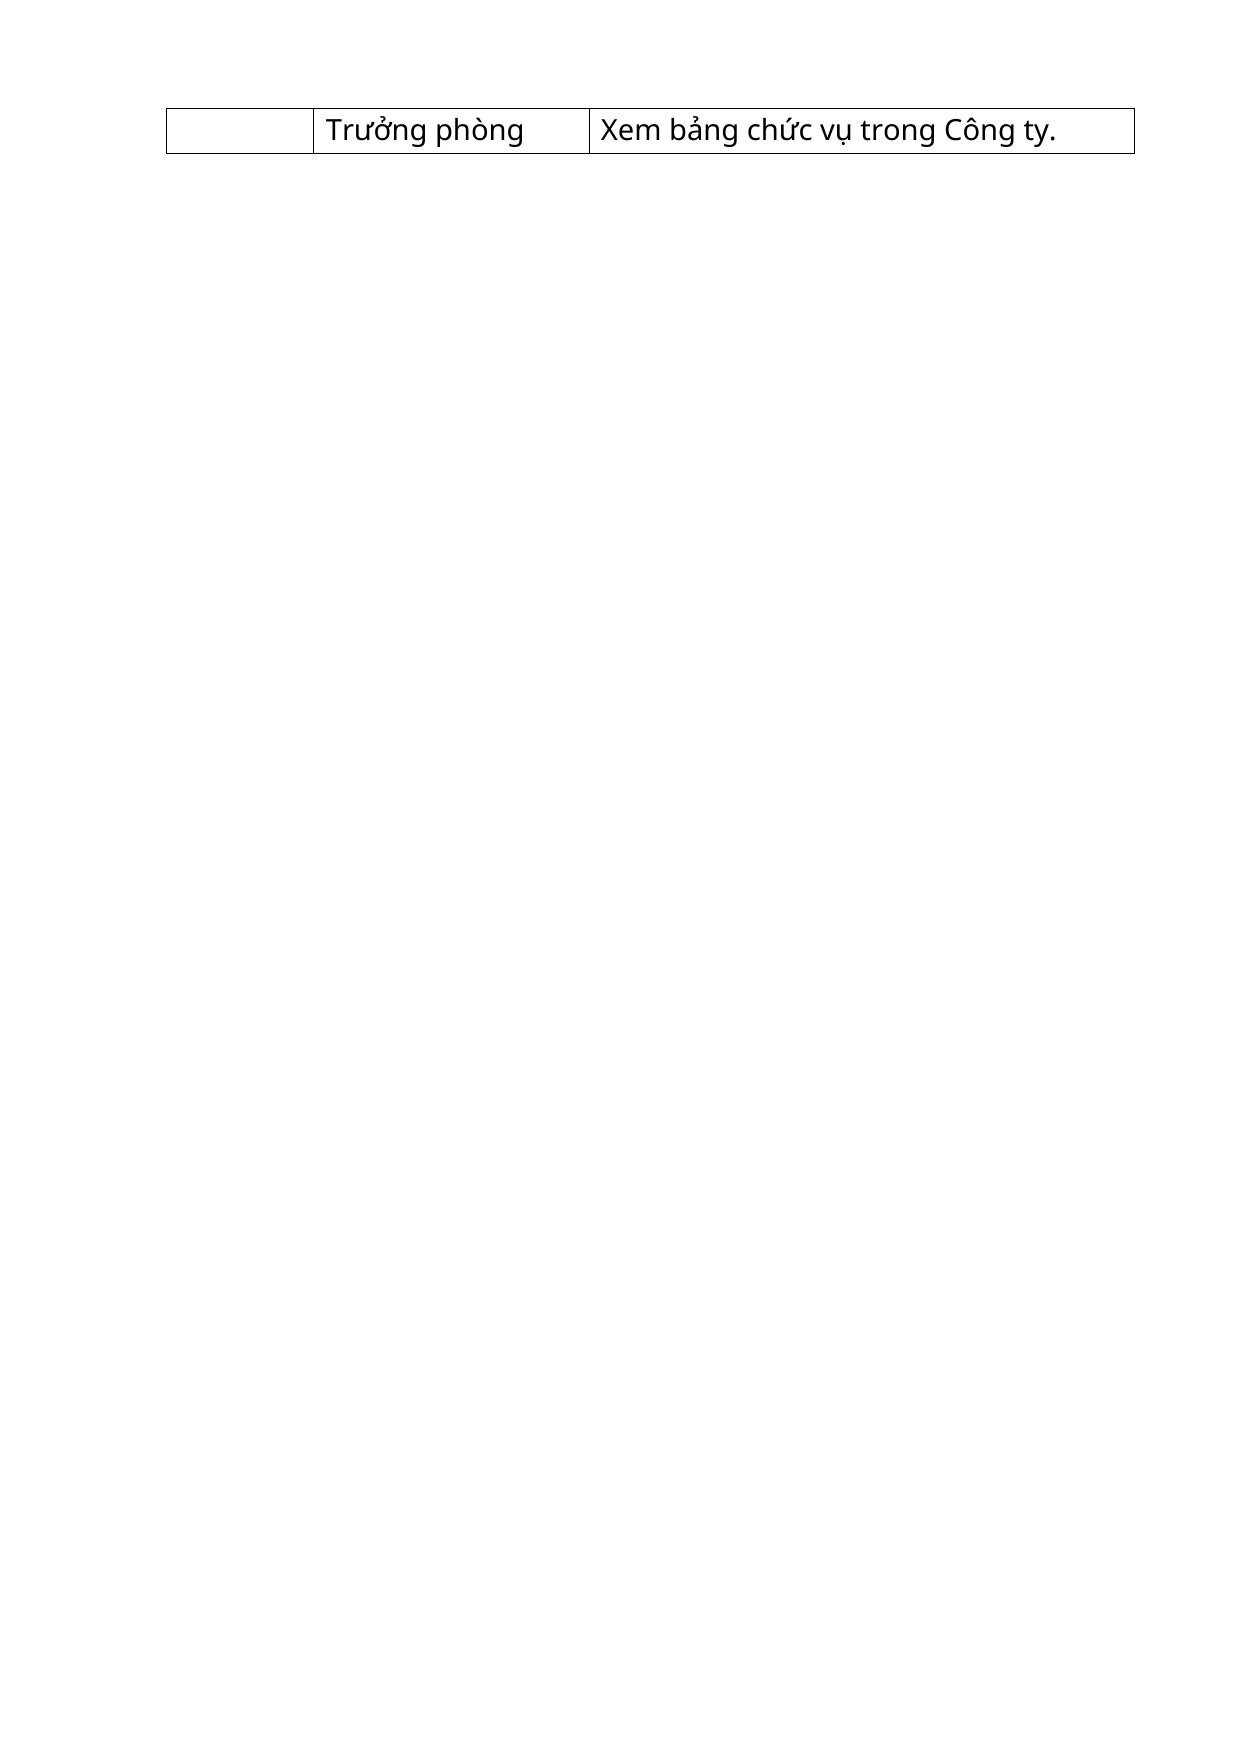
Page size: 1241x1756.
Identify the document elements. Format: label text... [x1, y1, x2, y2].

table_cell Xem bảng chức vụ trong Công ty. [590, 109, 1134, 153]
table_cell Trưởng phòng [314, 109, 589, 153]
